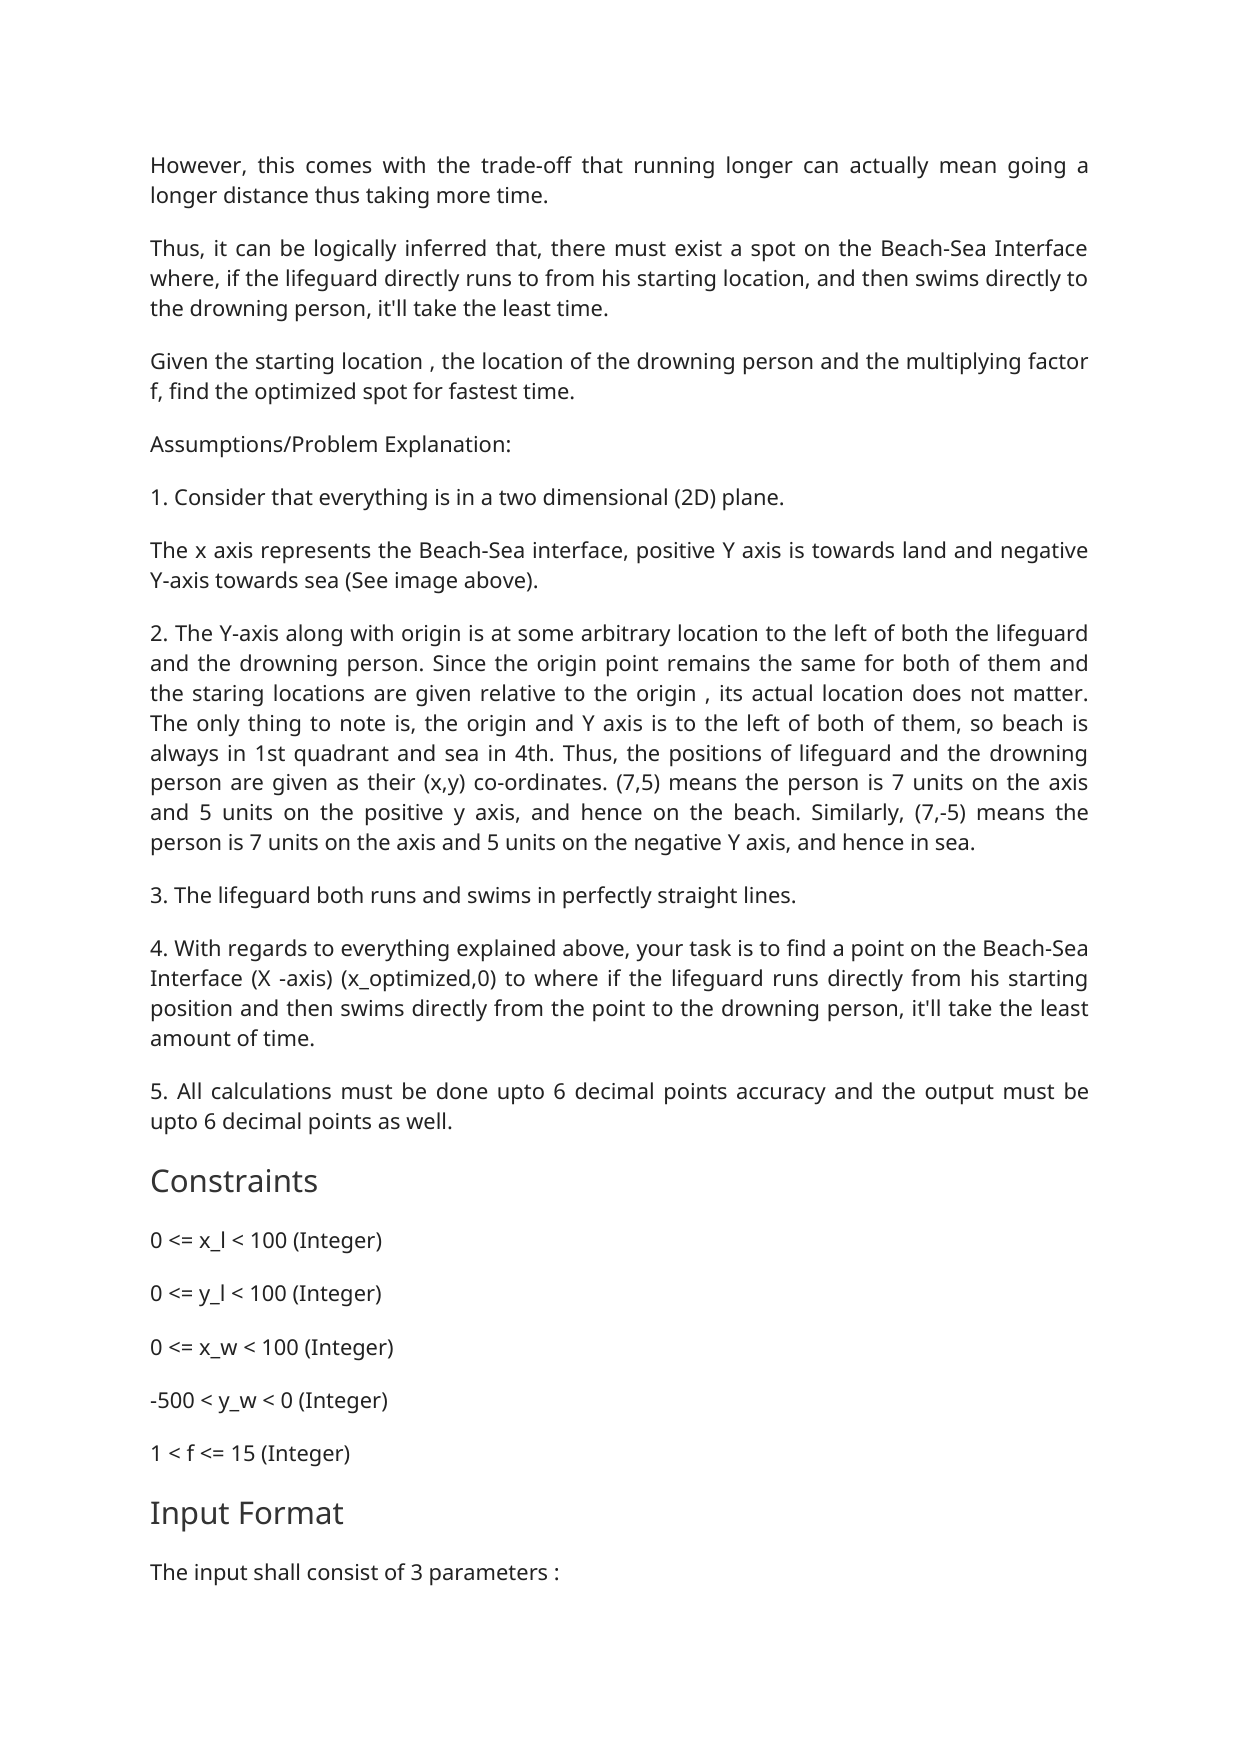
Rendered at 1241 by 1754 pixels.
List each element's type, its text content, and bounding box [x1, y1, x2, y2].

text However, this comes with the trade-off that running longer can actually mean going a longer distance thus taking more time. [150, 150, 1090, 209]
text Assumptions/Problem Explanation: [150, 429, 1090, 459]
text 1 < f <= 15 (Integer) [150, 1438, 1090, 1468]
text 0 <= y_l < 100 (Integer) [150, 1278, 1090, 1308]
text 5. All calculations must be done upto 6 decimal points accuracy and the output must be upto 6 decimal points as well. [150, 1076, 1090, 1136]
subtitle Input Format [150, 1491, 1090, 1534]
subtitle Constraints [150, 1159, 1090, 1202]
text Given the starting location , the location of the drowning person and the multiplying factor f, find the optimized spot for fastest time. [150, 346, 1090, 405]
text The input shall consist of 3 parameters : [150, 1557, 1090, 1587]
text 0 <= x_w < 100 (Integer) [150, 1331, 1090, 1361]
text Thus, it can be logically inferred that, there must exist a spot on the Beach-Sea Interface where, if the lifeguard directly runs to from his starting location, and then swims directly to the drowning person, it'll take the least time. [150, 233, 1090, 322]
text 4. With regards to everything explained above, your task is to find a point on the Beach-Sea Interface (X -axis) (x_optimized,0) to where if the lifeguard runs directly from his starting position and then swims directly from the point to the drowning person, it'll take the least amount of time. [150, 933, 1090, 1052]
text 2. The Y-axis along with origin is at some arbitrary location to the left of both the lifeguard and the drowning person. Since the origin point remains the same for both of them and the staring locations are given relative to the origin , its actual location does not matter. The only thing to note is, the origin and Y axis is to the left of both of them, so beach is always in 1st quadrant and sea in 4th. Thus, the positions of lifeguard and the drowning person are given as their (x,y) co-ordinates. (7,5) means the person is 7 units on the axis and 5 units on the positive y axis, and hence on the beach. Similarly, (7,-5) means the person is 7 units on the axis and 5 units on the negative Y axis, and hence in sea. [150, 618, 1090, 857]
text 3. The lifeguard both runs and swims in perfectly straight lines. [150, 880, 1090, 910]
text The x axis represents the Beach-Sea interface, positive Y axis is towards land and negative Y-axis towards sea (See image above). [150, 535, 1090, 595]
text -500 < y_w < 0 (Integer) [150, 1385, 1090, 1414]
text 1. Consider that everything is in a two dimensional (2D) plane. [150, 482, 1090, 512]
text 0 <= x_l < 100 (Integer) [150, 1225, 1090, 1255]
